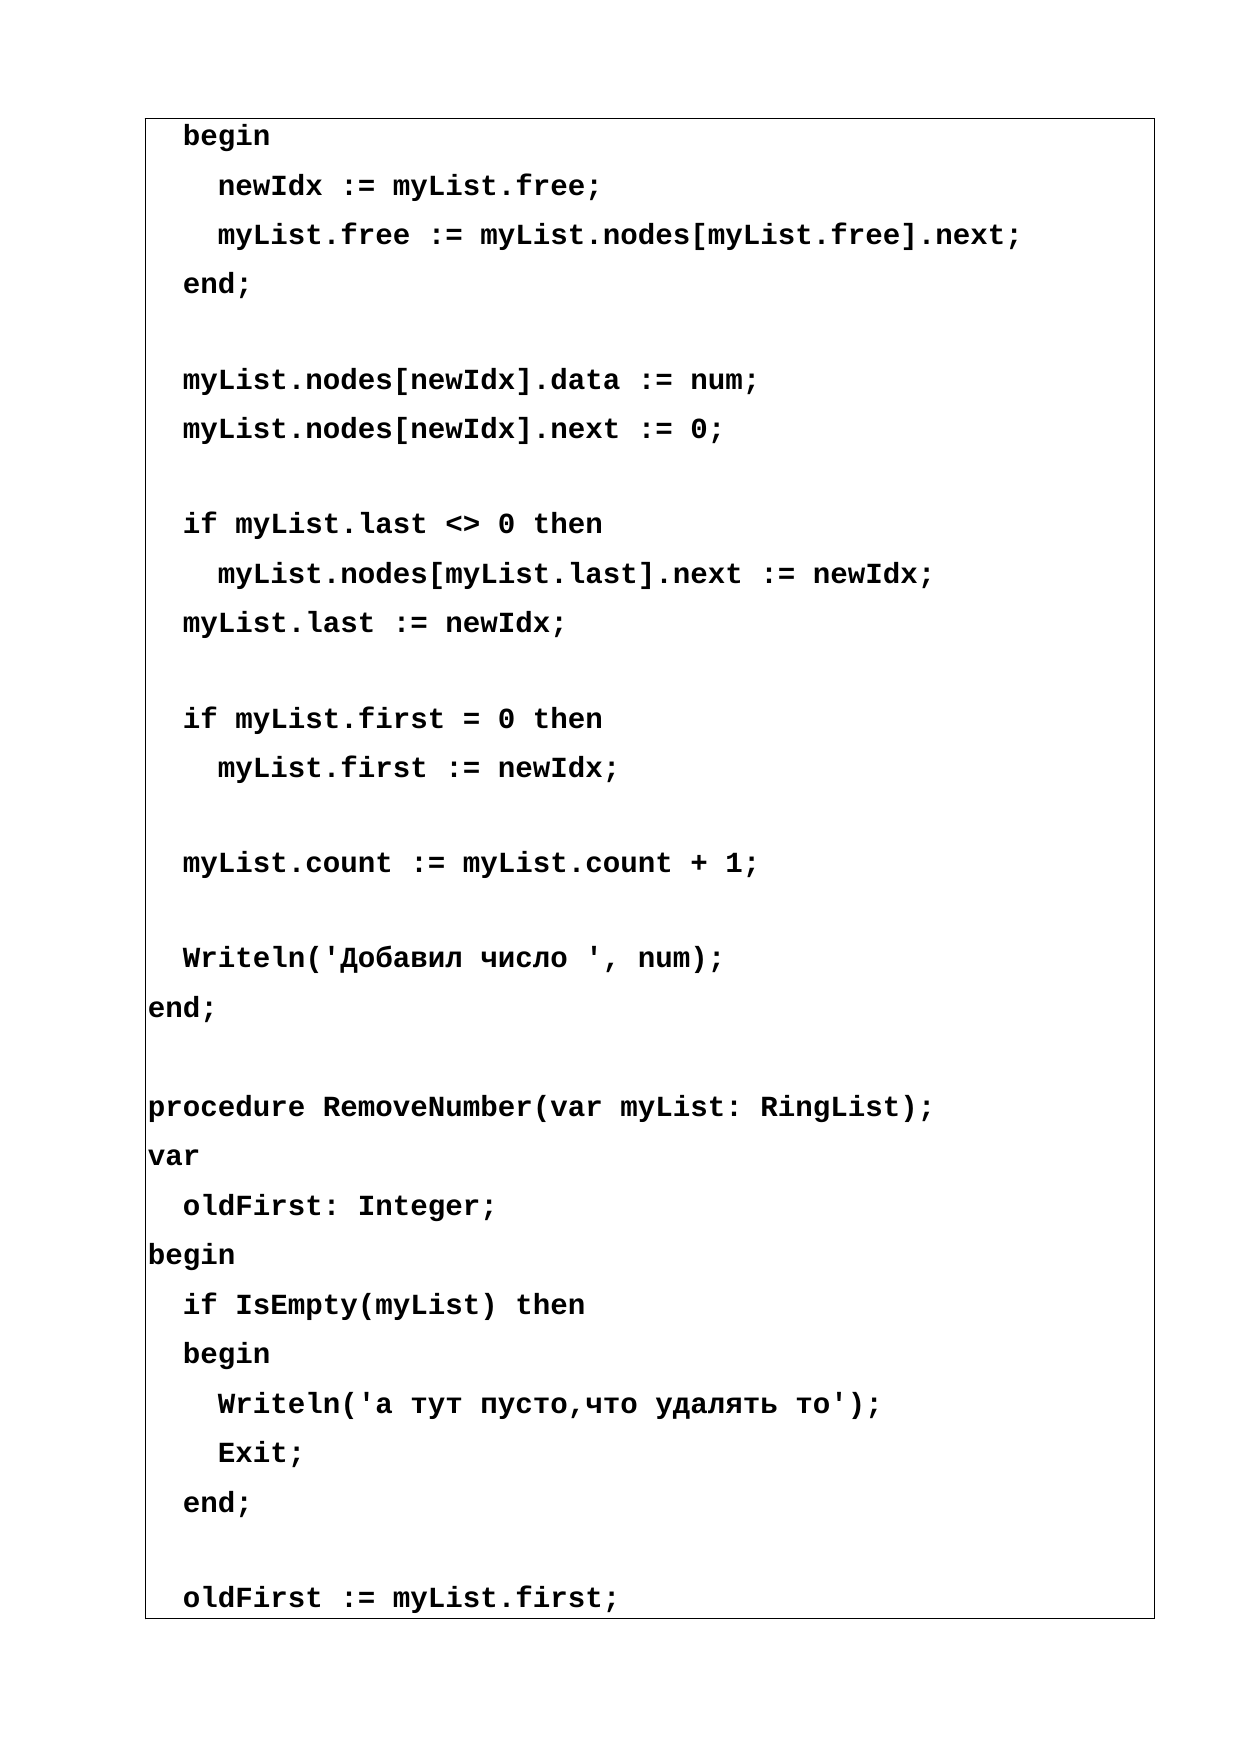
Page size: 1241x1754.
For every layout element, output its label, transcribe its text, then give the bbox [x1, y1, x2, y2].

list var [146, 1138, 1154, 1174]
list newIdx := myList.free; [146, 168, 1154, 204]
list Writeln('Добавил число ', num); [146, 941, 1154, 977]
list if myList.first = 0 then [146, 701, 1154, 737]
list myList.nodes[newIdx].next := 0; [146, 411, 1154, 447]
list begin [146, 1336, 1154, 1372]
list oldFirst := myList.first; [146, 1580, 1154, 1618]
list Exit; [146, 1435, 1154, 1471]
list if myList.last <> 0 then [146, 506, 1154, 543]
list myList.first := newIdx; [146, 750, 1154, 786]
list end; [146, 990, 1154, 1026]
list procedure RemoveNumber(var myList: RingList); [146, 1089, 1154, 1125]
list end; [146, 267, 1154, 303]
list end; [146, 1485, 1154, 1521]
list if IsEmpty(myList) then [146, 1287, 1154, 1323]
list myList.free := myList.nodes[myList.free].next; [146, 217, 1154, 253]
list begin [146, 119, 1154, 154]
list Writeln('а тут пусто,что удалять то'); [146, 1386, 1154, 1422]
list myList.count := myList.count + 1; [146, 845, 1154, 881]
list myList.nodes[myList.last].next := newIdx; [146, 556, 1154, 592]
list begin [146, 1237, 1154, 1273]
list myList.nodes[newIdx].data := num; [146, 362, 1154, 398]
list myList.last := newIdx; [146, 605, 1154, 642]
list oldFirst: Integer; [146, 1188, 1154, 1224]
